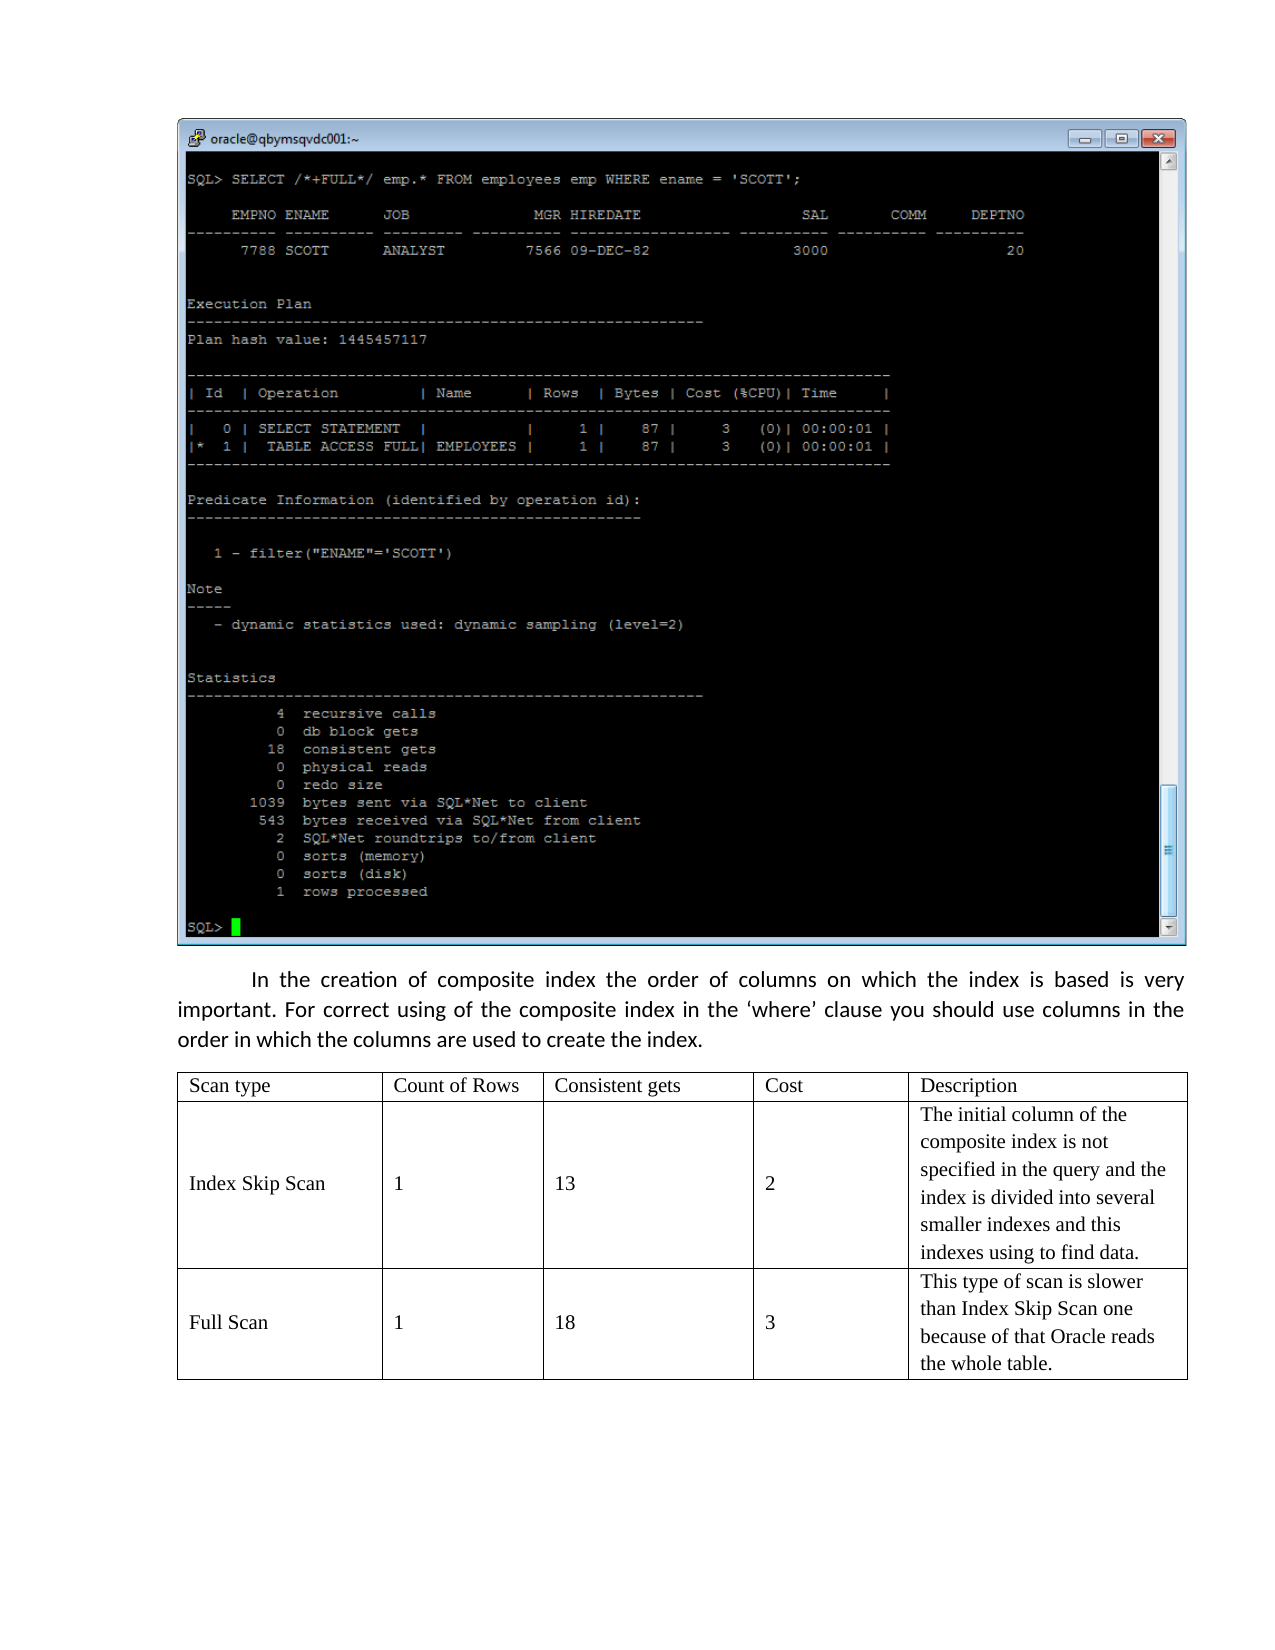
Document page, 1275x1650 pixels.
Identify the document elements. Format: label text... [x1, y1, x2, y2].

table_header Consistent gets [544, 1073, 753, 1101]
picture [177, 118, 1187, 946]
table_header Description [909, 1073, 1187, 1101]
table_cell 2 [754, 1102, 908, 1267]
table_cell 13 [544, 1102, 753, 1267]
table_cell 1 [383, 1102, 543, 1267]
table_header Scan type [178, 1073, 382, 1101]
table_header Count of Rows [383, 1073, 543, 1101]
table_cell 1 [383, 1269, 543, 1379]
table_cell 3 [754, 1269, 908, 1379]
table_cell This type of scan is slower than Index Skip Scan one because of that Oracle reads the whole table. [909, 1269, 1187, 1379]
text In the creation of composite index the order of columns on which the index is based is very important. For correct using of the composite index in the ‘where’ clause you should use columns in the order in which the columns are used to create the index. [177, 965, 1186, 1053]
table_cell Full Scan [178, 1269, 382, 1379]
table_cell The initial column of the composite index is not specified in the query and the index is divided into several smaller indexes and this indexes using to find data. [909, 1102, 1187, 1267]
table_cell Index Skip Scan [178, 1102, 382, 1267]
table_cell 18 [544, 1269, 753, 1379]
table_header Cost [754, 1073, 908, 1101]
